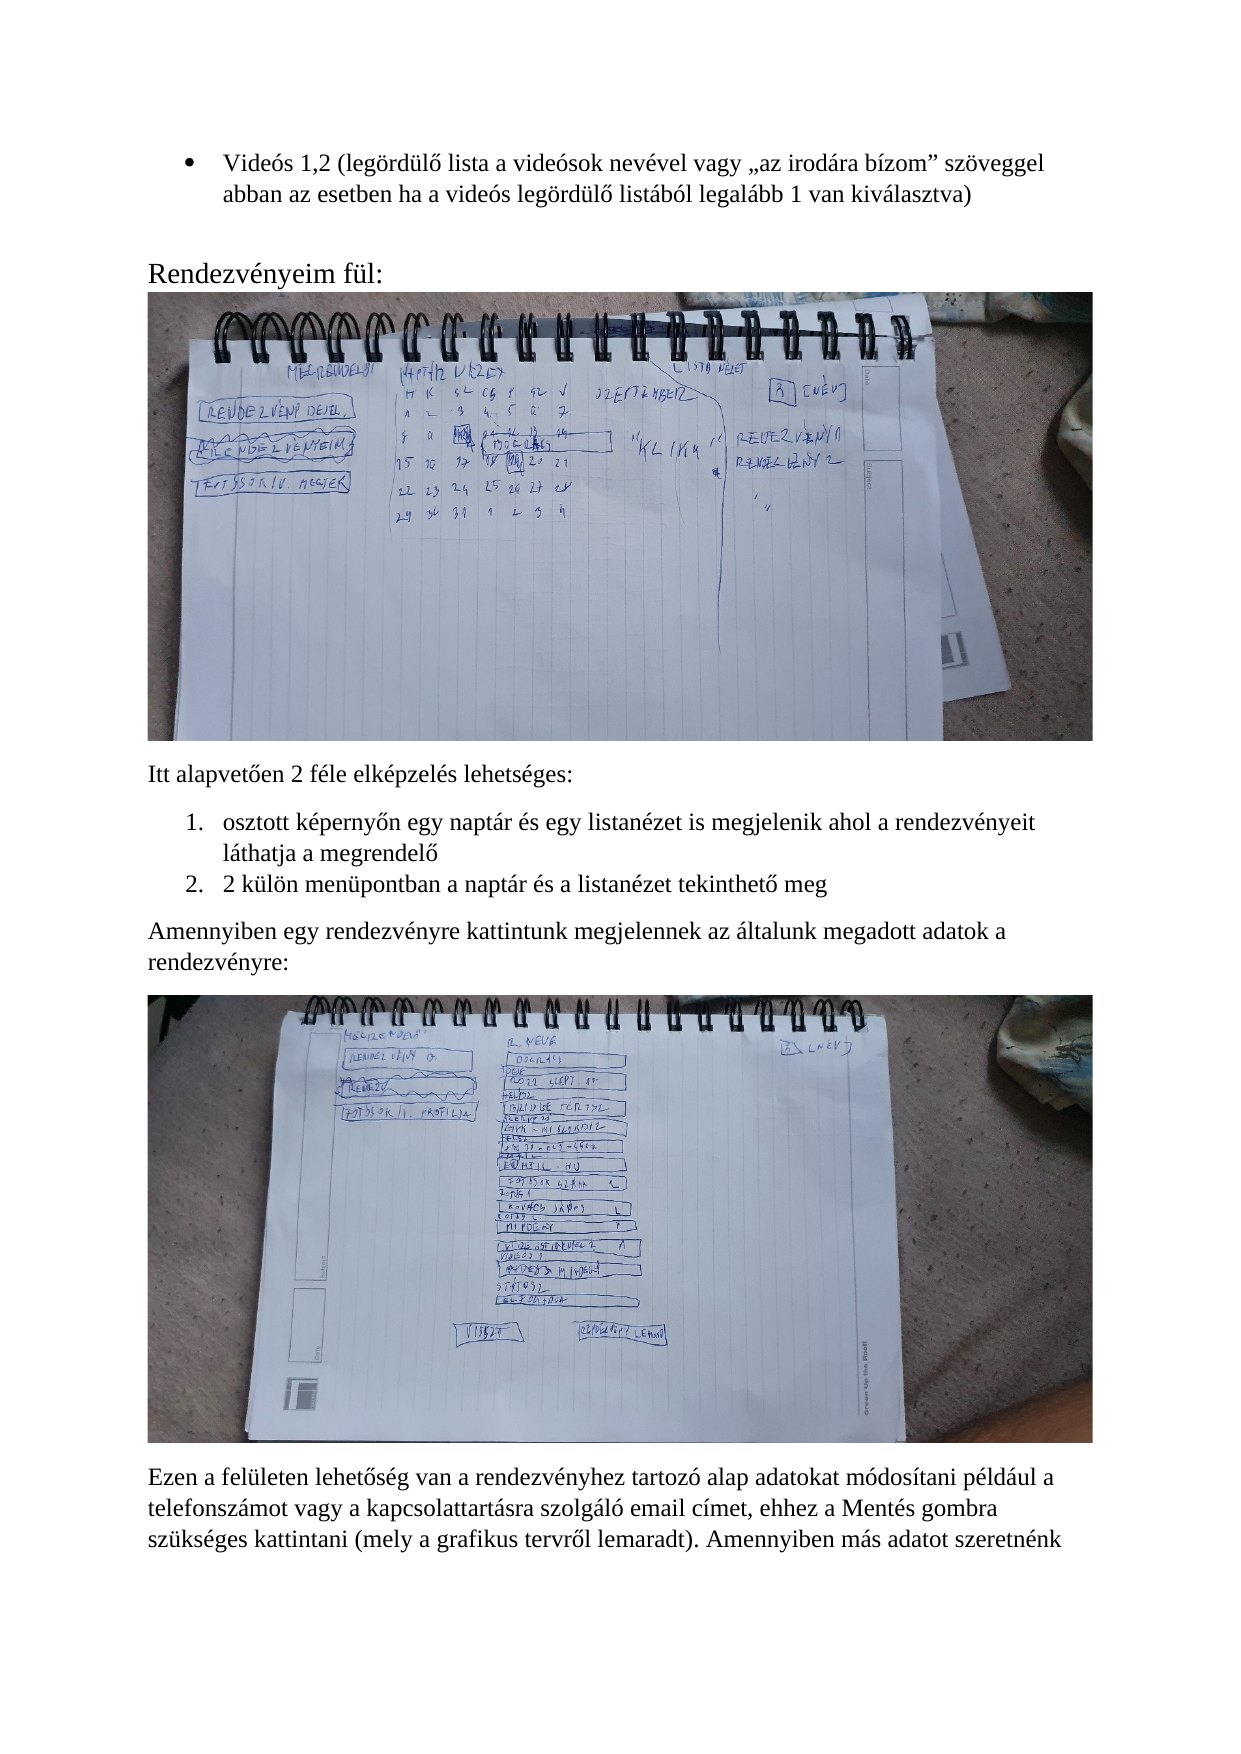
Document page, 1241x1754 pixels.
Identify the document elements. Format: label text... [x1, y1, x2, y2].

list osztott képernyőn egy naptár és egy listanézet is megjelenik ahol a rendezvényeit láthatja a megrendelő [185, 807, 1093, 866]
text Itt alapvetően 2 féle elképzelés lehetséges: [148, 759, 1093, 788]
list 2 külön menüpontban a naptár és a listanézet tekinthető meg [185, 869, 1093, 897]
list Videós 1,2 (legördülő lista a videósok nevével vagy „az irodára bízom” szöveggel abban az esetben ha a videós legördülő listából legalább 1 van kiválasztva) [185, 148, 1093, 238]
picture [147, 292, 1093, 741]
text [148, 1462, 1093, 1552]
text Amennyiben egy rendezvényre kattintunk megjelennek az általunk megadott adatok a rendezvényre: [148, 916, 1093, 976]
subtitle Rendezvényeim fül: [148, 256, 1093, 290]
picture [147, 995, 1093, 1443]
